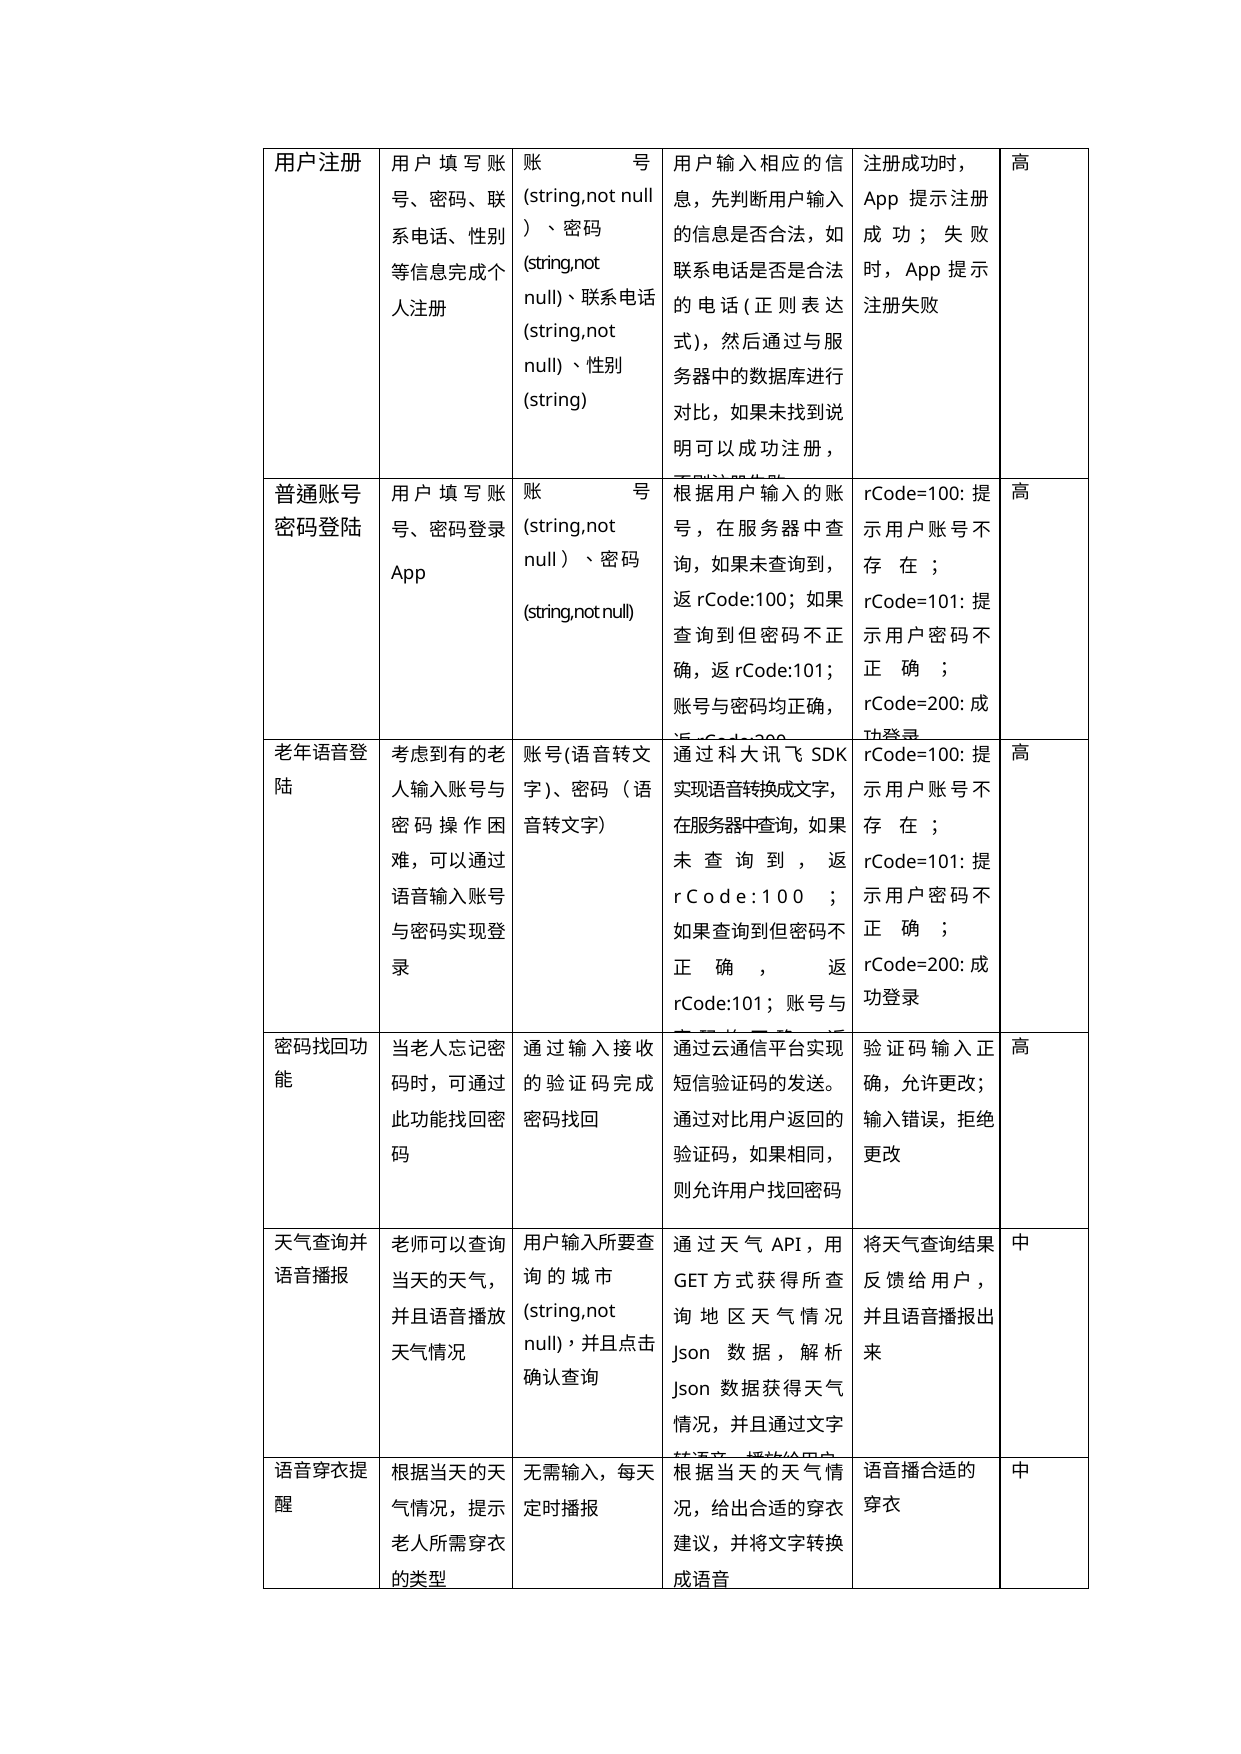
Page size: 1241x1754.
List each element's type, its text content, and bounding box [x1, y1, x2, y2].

table_cell 老年语音登陆 [264, 740, 379, 1032]
table_cell 无需输入，每天定时播报 [513, 1458, 662, 1588]
table_header 注册成功时， App 提示注册成功；失败时，App提示注册失败 [853, 149, 999, 477]
table_cell 通过天气API，用 GET方式获得所查询地区天气情况 Json 数据，解析 Json 数据获得天气情况，并且通过文字转语音，播放给用户 [663, 1229, 852, 1457]
table_cell 密码找回功能 [264, 1033, 379, 1228]
table_cell 账 号 (string,not null ）、 密 码(string,not null) [513, 479, 662, 738]
table_cell 普通账号密码登陆 [264, 479, 379, 738]
table_cell 将天气查询结果反馈给用户， 并且语音播报出来 [853, 1229, 999, 1457]
table_header 高 [1001, 149, 1088, 477]
table_cell 通过云通信平台实现短信验证码的发送。通过对比用户返回的验证码，如果相同，则允许用户找回密码 [663, 1033, 852, 1228]
table_cell 语音穿衣提醒 [264, 1458, 379, 1588]
table_header 用户填写账号、密码、联系电话、性别等信息完成个人注册 [380, 149, 512, 477]
table_cell 用户填写账号、密码登录App [380, 479, 512, 738]
table_cell rCode=100: 提示用户账号不存 在 ； rCode=101: 提示用户密码不正 确 ； rCode=200: 成功登录 [853, 479, 999, 738]
table_cell 老师可以查询当天的天气，并且语音播放天气情况 [380, 1229, 512, 1457]
table_cell 高 [1001, 479, 1088, 738]
table_cell 当老人忘记密码时，可通过此功能找回密码 [380, 1033, 512, 1228]
table_cell 根据当天的天气情况，提示老人所需穿衣的类型 [380, 1458, 512, 1588]
table_cell 中 [1001, 1229, 1088, 1457]
table_cell 高 [1001, 740, 1088, 1032]
table_cell rCode=100: 提示用户账号不存 在 ； rCode=101: 提示用户密码不正 确 ； rCode=200: 成功登录 [853, 740, 999, 1032]
table_cell 通过输入接收的验证码完成密码找回 [513, 1033, 662, 1228]
table_cell 考虑到有的老人输入账号与密码操作困难，可以通过语音输入账号与密码实现登录 [380, 740, 512, 1032]
table_cell 账号(语音转文字)、密码（语音转文字） [513, 740, 662, 1032]
table_cell 验证码输入正确，允许更改； 输入错误，拒绝更改 [853, 1033, 999, 1228]
table_cell 用户输入所要查 询 的 城 市(string,not null)，并且点击确认查询 [513, 1229, 662, 1457]
table_cell 语音播合适的穿衣 [853, 1458, 999, 1588]
table_cell 根据用户输入的账号，在服务器中查询，如果未查询到， 返 rCode:100；如果查询到但密码不正确，返 rCode:101； 账号与密码均正确， 返 rCode:200 [663, 479, 852, 738]
table_cell 根据当天的天气情况，给出合适的穿衣建议，并将文字转换成语音 [663, 1458, 852, 1588]
table_cell 中 [1001, 1458, 1088, 1588]
table_header 用户输入相应的信息，先判断用户输入的信息是否合法，如联系电话是否是合法的电话(正则表达式)，然后通过与服务器中的数据库进行对比，如果未找到说明可以成功注册， 否则注册失败 [663, 149, 852, 477]
table_cell 高 [1001, 1033, 1088, 1228]
table_header 用户注册 [264, 149, 379, 477]
table_cell 通过科大讯飞SDK 实现语音转换成文字， 在服务器中查询，如果未查询到，返rCode:100 ；如果查询到但密码不正确， 返 rCode:101；账号与密码均正确，返rCode:200 [663, 740, 852, 1032]
table_header 账 号 (string,not null ）、 密 码(string,not null)、联系电话 (string,not null) 、性别(string) [513, 149, 662, 477]
table_cell 天气查询并语音播报 [264, 1229, 379, 1457]
